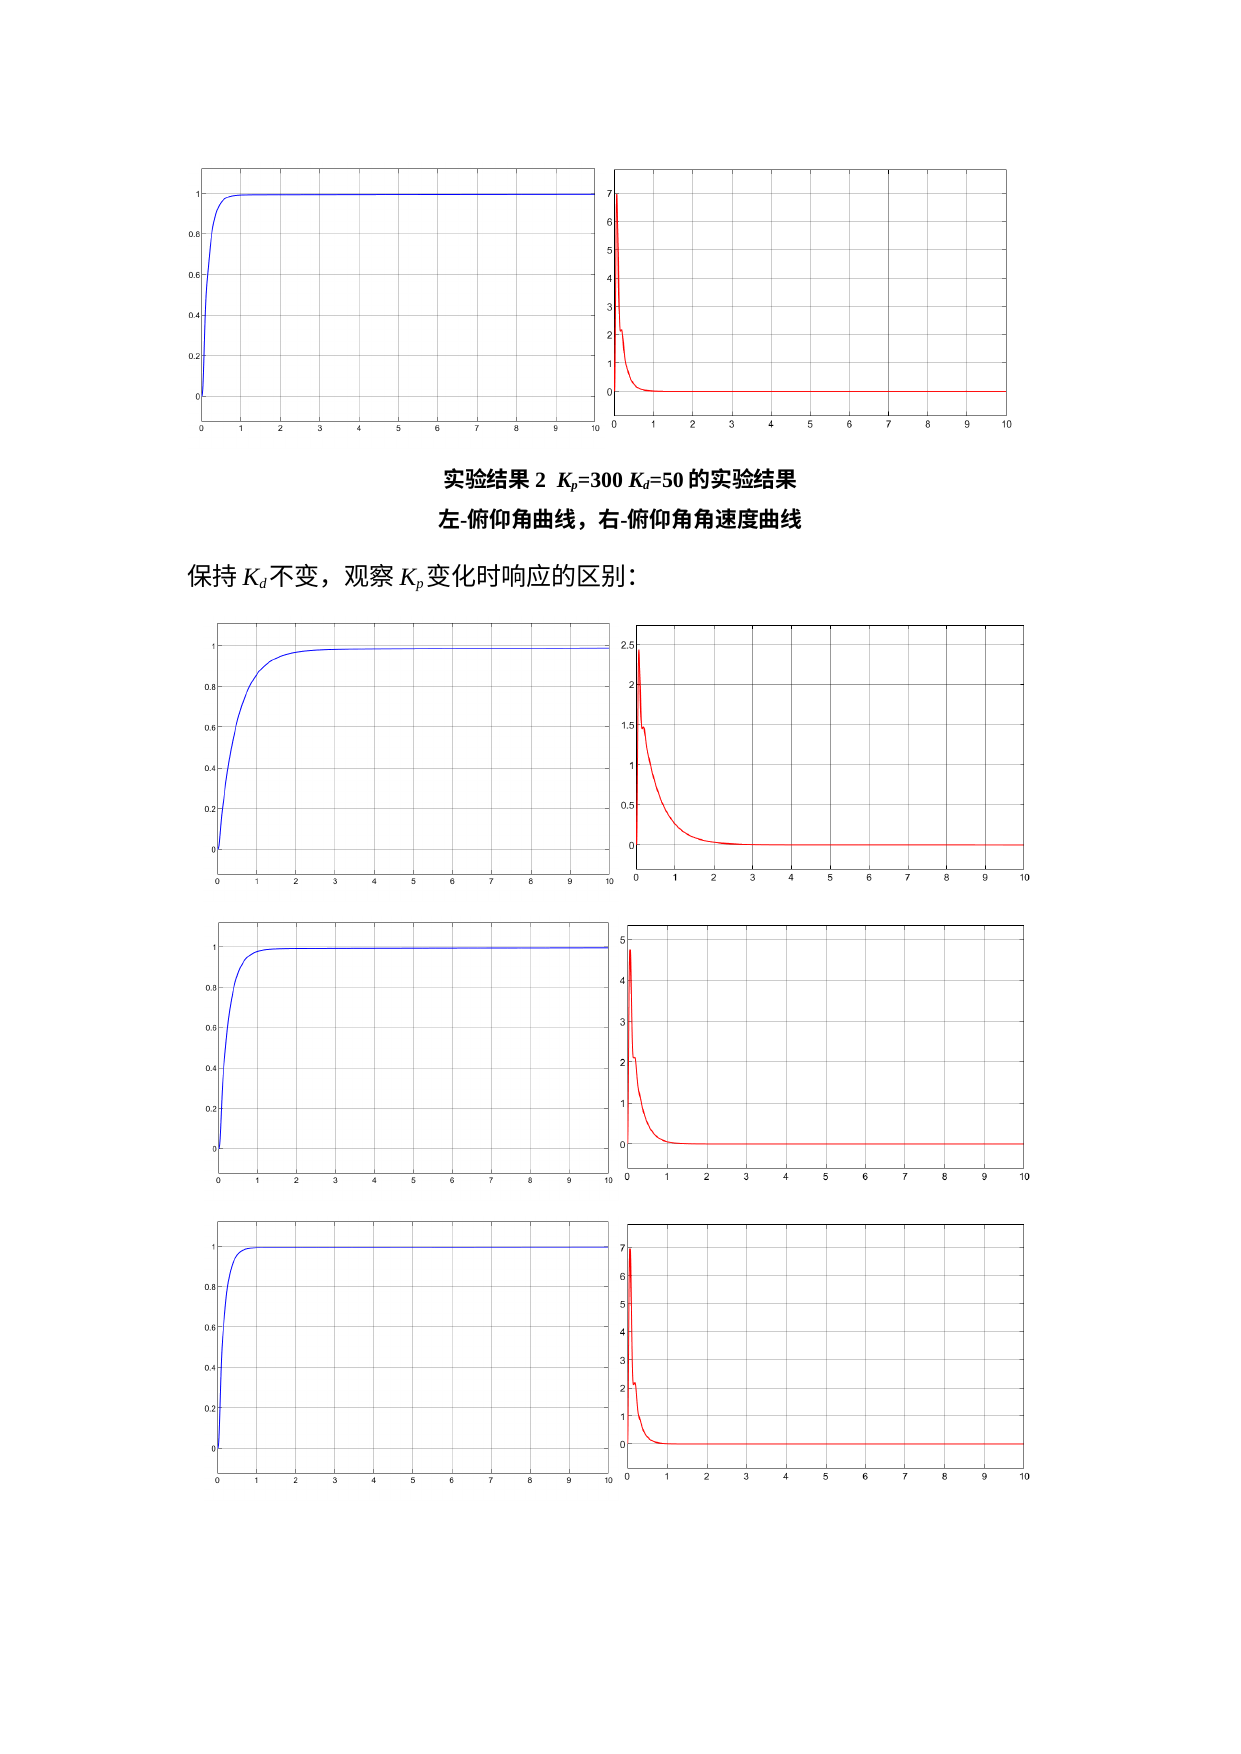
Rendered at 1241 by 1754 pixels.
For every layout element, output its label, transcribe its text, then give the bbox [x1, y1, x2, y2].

picture [204, 916, 1037, 1201]
picture [203, 1216, 1037, 1501]
picture [187, 162, 1019, 449]
text 保持Kd不变，观察Kp变化时响应的区别： [187, 542, 1053, 607]
picture [203, 616, 1037, 902]
text 左-俯仰角曲线，右-俯仰角角速度曲线 [187, 502, 1053, 534]
text 实验结果2 Kp=300 Kd=50的实验结果 [187, 462, 1053, 494]
